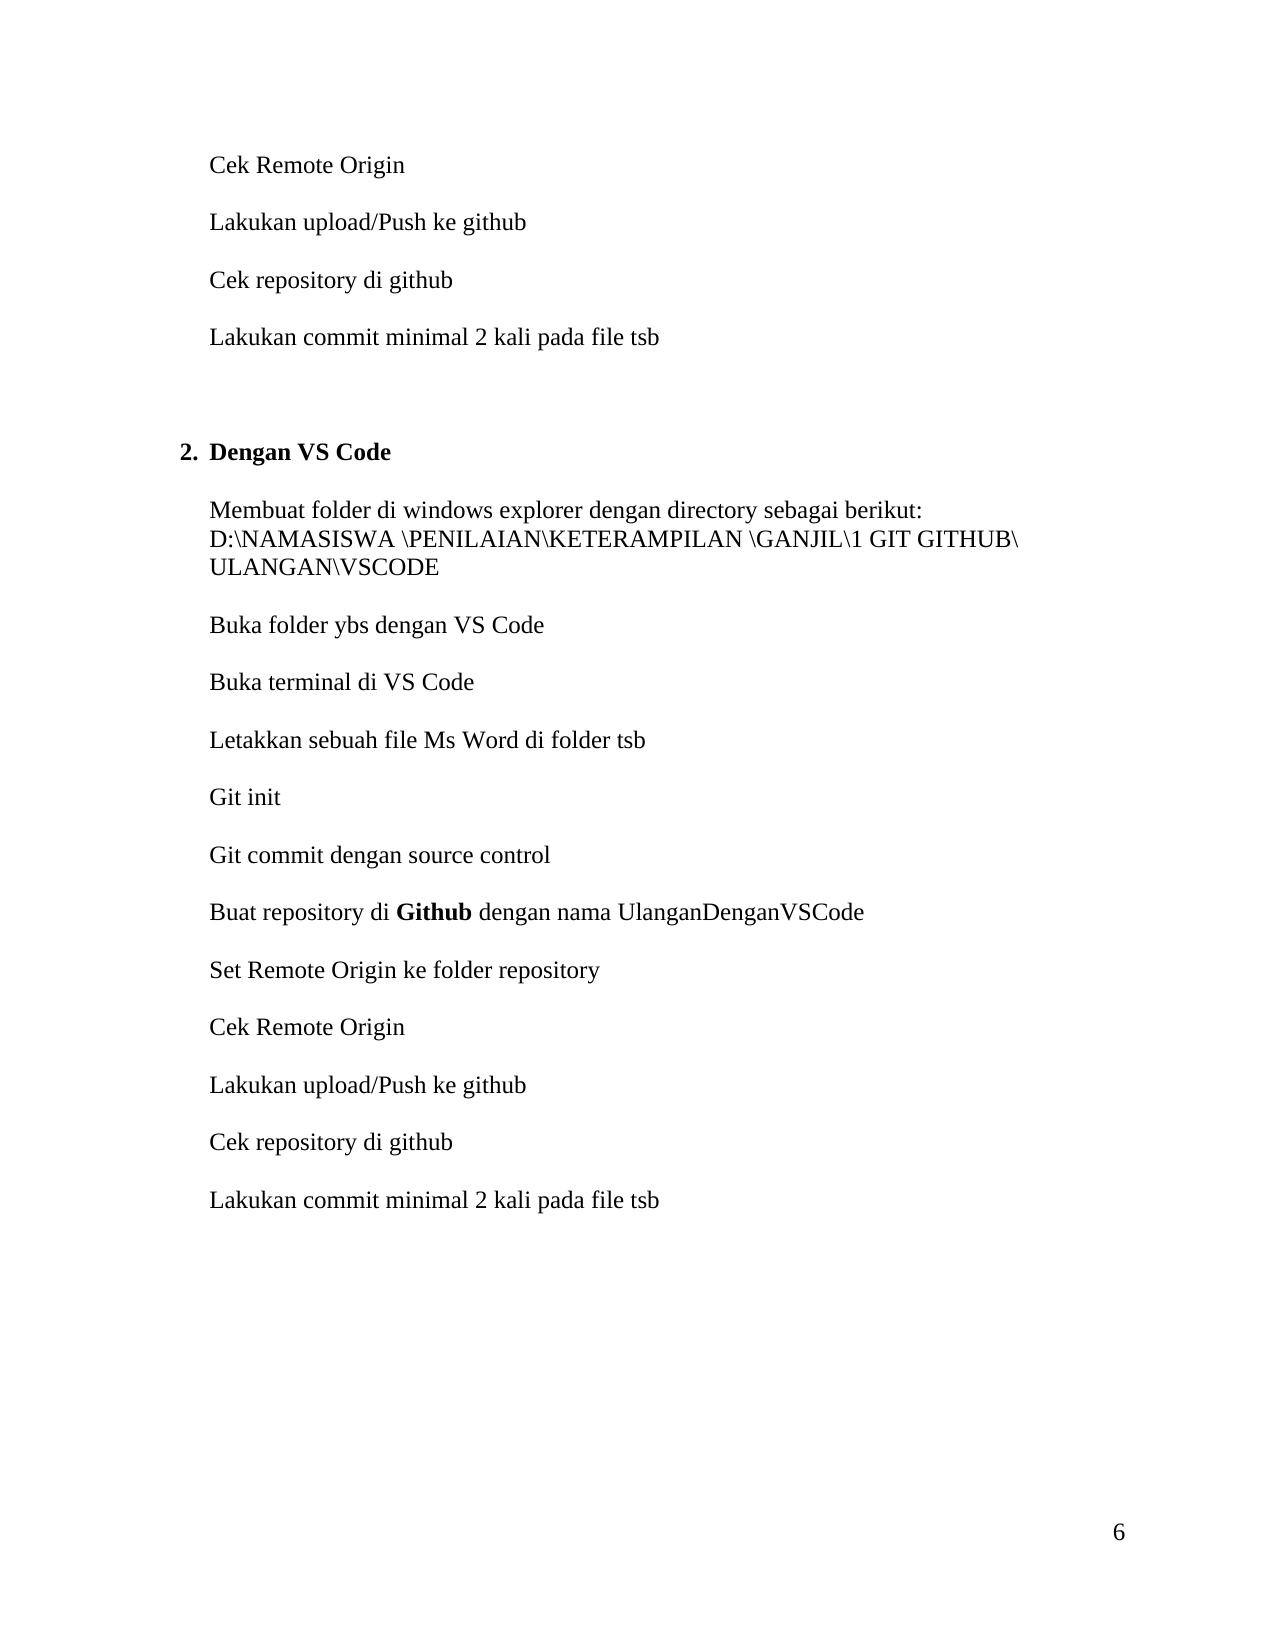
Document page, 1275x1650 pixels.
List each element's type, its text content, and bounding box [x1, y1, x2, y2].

text Git commit dengan source control [209, 840, 1125, 869]
text Buka terminal di VS Code [209, 667, 1125, 696]
text Lakukan upload/Push ke github [209, 1070, 1125, 1099]
text Lakukan commit minimal 2 kali pada file tsb [209, 322, 1125, 351]
text Git init [209, 782, 1125, 811]
text Set Remote Origin ke folder repository [209, 955, 1125, 984]
text Lakukan commit minimal 2 kali pada file tsb [209, 1185, 1125, 1214]
text Buka folder ybs dengan VS Code [209, 610, 1125, 639]
text Cek Remote Origin [209, 150, 1125, 179]
text Lakukan upload/Push ke github [209, 207, 1125, 236]
text Cek Remote Origin [209, 1012, 1125, 1041]
text Letakkan sebuah file Ms Word di folder tsb [209, 725, 1125, 754]
text Buat repository di Github dengan nama UlanganDenganVSCode [209, 897, 1125, 926]
text Cek repository di github [209, 265, 1125, 294]
text Membuat folder di windows explorer dengan directory sebagai berikut: [209, 495, 1125, 524]
text D:\NAMASISWA \PENILAIAN\KETERAMPILAN \GANJIL\1 GIT GITHUB\ULANGAN\VSCODE [209, 524, 1125, 581]
text Cek repository di github [209, 1127, 1125, 1156]
list Dengan VS Code [179, 437, 1125, 466]
